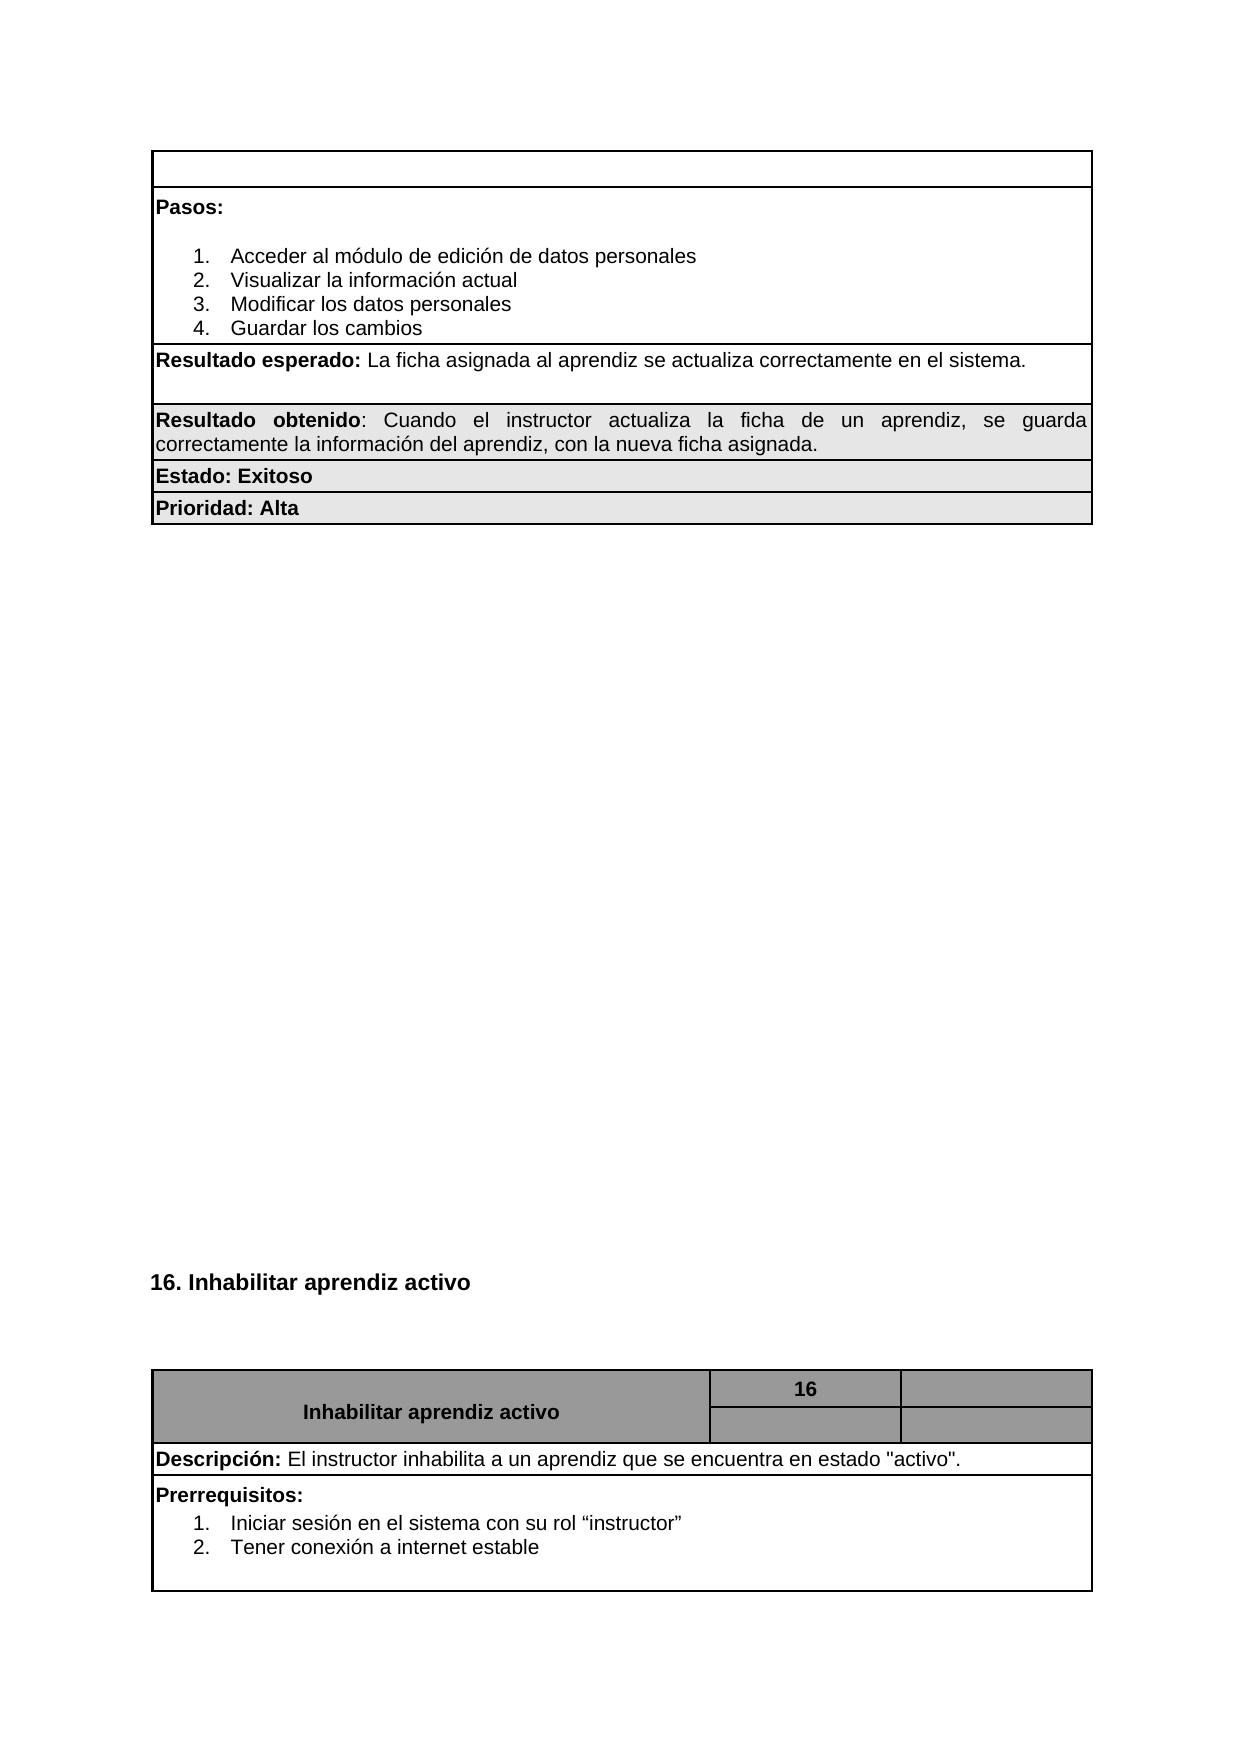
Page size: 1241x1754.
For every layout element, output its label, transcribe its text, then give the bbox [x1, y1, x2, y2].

table_header [902, 1371, 1091, 1406]
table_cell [154, 152, 1091, 186]
table_cell Prioridad: Alta [154, 493, 1091, 523]
table_header Inhabilitar aprendiz activo [154, 1371, 709, 1442]
table_cell [711, 1408, 900, 1442]
table_cell Descripción: El instructor inhabilita a un aprendiz que se encuentra en estado "activo". [154, 1444, 1091, 1474]
table_cell Estado: Exitoso [154, 461, 1091, 491]
table_cell Resultado esperado: La ficha asignada al aprendiz se actualiza correctamente en el sistema. [154, 345, 1091, 403]
table_cell Resultado obtenido: Cuando el instructor actualiza la ficha de un aprendiz, se guarda correctamente la información del aprendiz, con la nueva ficha asignada. [154, 405, 1091, 459]
text 16. Inhabilitar aprendiz activo [150, 1269, 1090, 1295]
table_cell Pasos: Acceder al módulo de edición de datos personales Visualizar la información actual Modificar los datos personales Guardar los cambios [154, 188, 1091, 343]
table_header 16 [711, 1371, 900, 1406]
table_cell Prerrequisitos: Iniciar sesión en el sistema con su rol “instructor” Tener conexión a internet estable [154, 1476, 1091, 1590]
table_cell [902, 1408, 1091, 1442]
